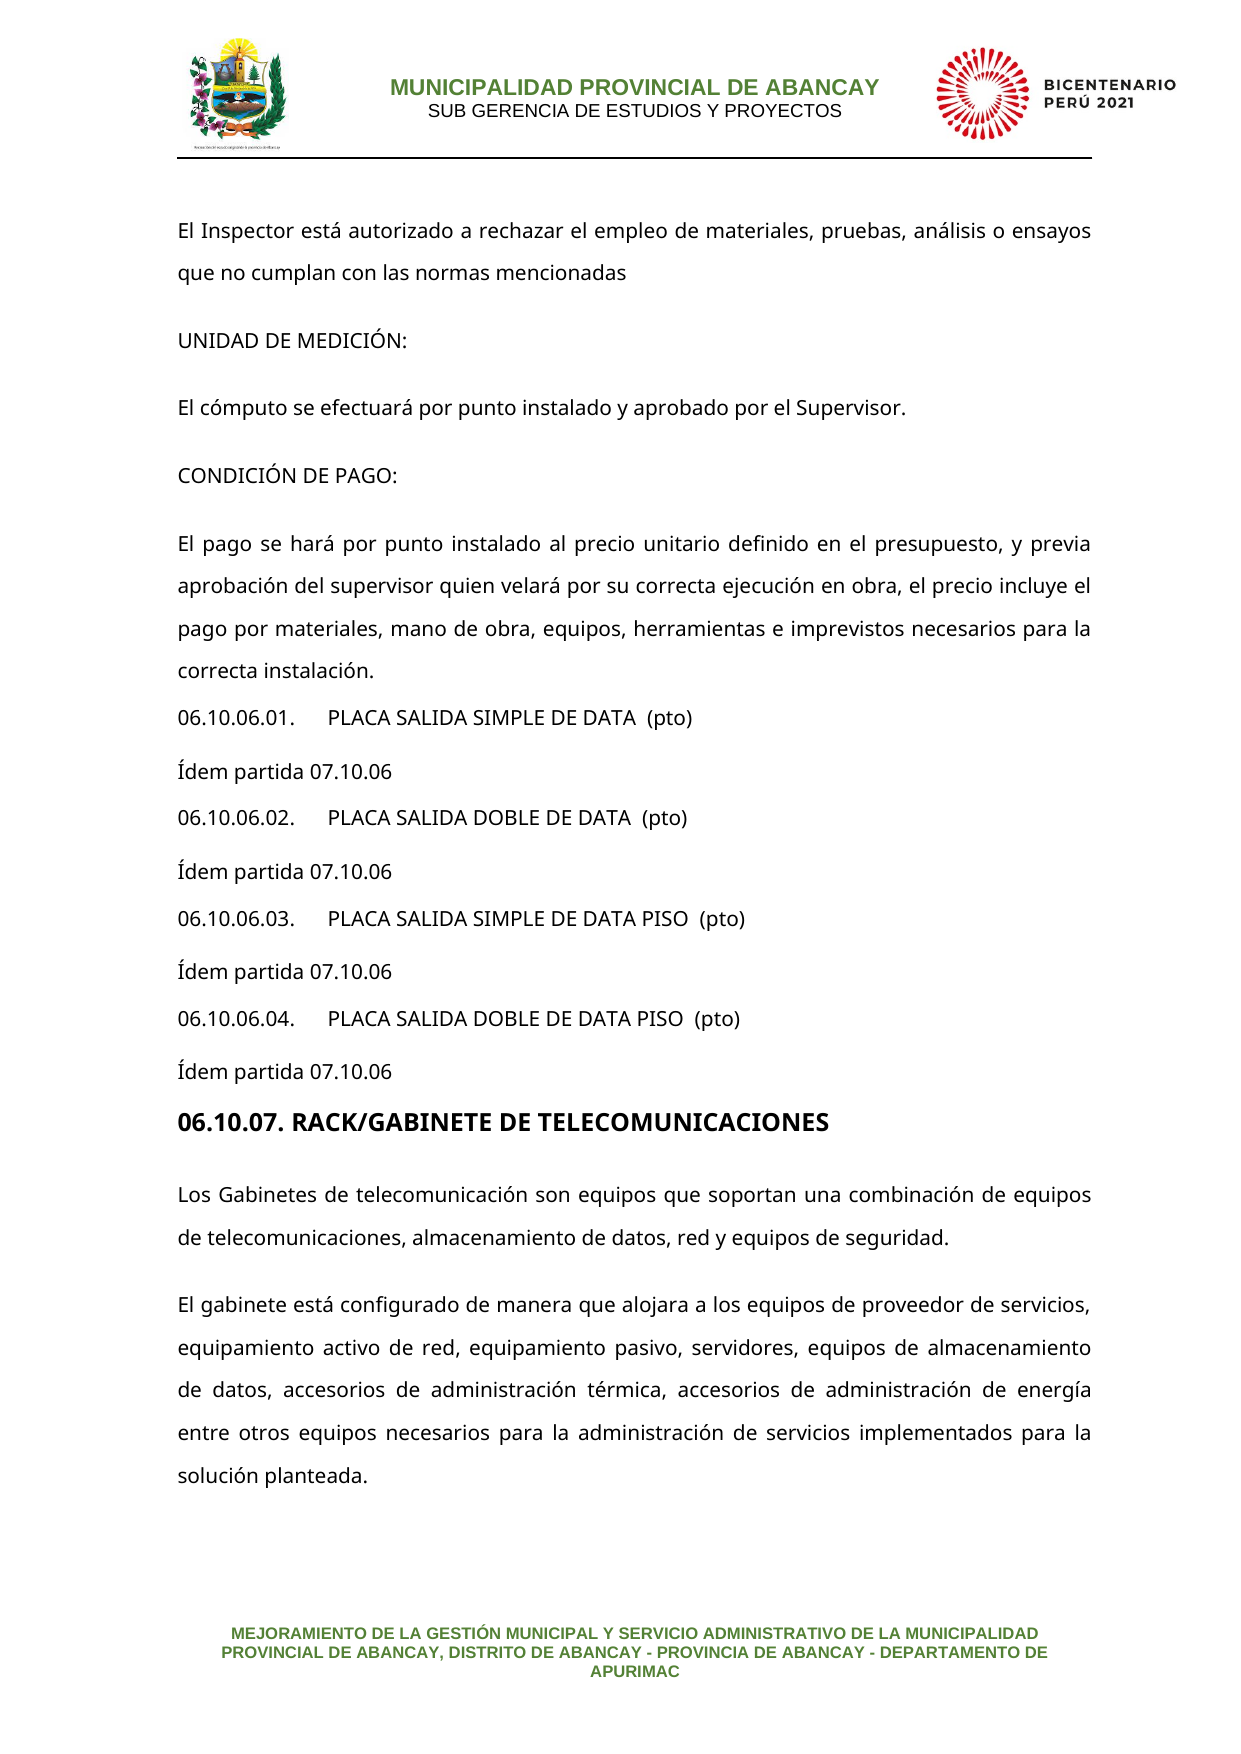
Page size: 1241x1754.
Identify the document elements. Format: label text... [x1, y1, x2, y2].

text Ídem partida 07.10.06 [177, 757, 1092, 785]
text PLACA SALIDA SIMPLE DE DATA PISO (pto) [177, 904, 1092, 932]
picture [177, 38, 290, 154]
picture [928, 37, 1181, 143]
text RACK/GABINETE DE TELECOMUNICACIONES [177, 1104, 1092, 1138]
text PLACA SALIDA DOBLE DE DATA (pto) [177, 803, 1092, 832]
text El gabinete está configurado de manera que alojara a los equipos de proveedor de servicios, equipamiento activo de red, equipamiento pasivo, servidores, equipos de almacenamiento de datos, accesorios de administración térmica, accesorios de administración de energía entre otros equipos necesarios para la administración de servicios implementados para la solución planteada. [177, 1290, 1092, 1489]
text Los Gabinetes de telecomunicación son equipos que soportan una combinación de equipos de telecomunicaciones, almacenamiento de datos, red y equipos de seguridad. [177, 1180, 1092, 1251]
text Ídem partida 07.10.06 [177, 957, 1092, 986]
text UNIDAD DE MEDICIÓN: [177, 326, 1092, 354]
text PLACA SALIDA SIMPLE DE DATA (pto) [177, 703, 1092, 732]
text El cómputo se efectuará por punto instalado y aprobado por el Supervisor. [177, 393, 1092, 422]
text El Inspector está autorizado a rechazar el empleo de materiales, pruebas, análisis o ensayos que no cumplan con las normas mencionadas [177, 216, 1092, 287]
text PLACA SALIDA DOBLE DE DATA PISO (pto) [177, 1004, 1092, 1032]
text Ídem partida 07.10.06 [177, 857, 1092, 885]
text El pago se hará por punto instalado al precio unitario definido en el presupuesto, y previa aprobación del supervisor quien velará por su correcta ejecución en obra, el precio incluye el pago por materiales, mano de obra, equipos, herramientas e imprevistos necesarios para la correcta instalación. [177, 529, 1092, 685]
text Ídem partida 07.10.06 [177, 1057, 1092, 1086]
text CONDICIÓN DE PAGO: [177, 461, 1092, 489]
